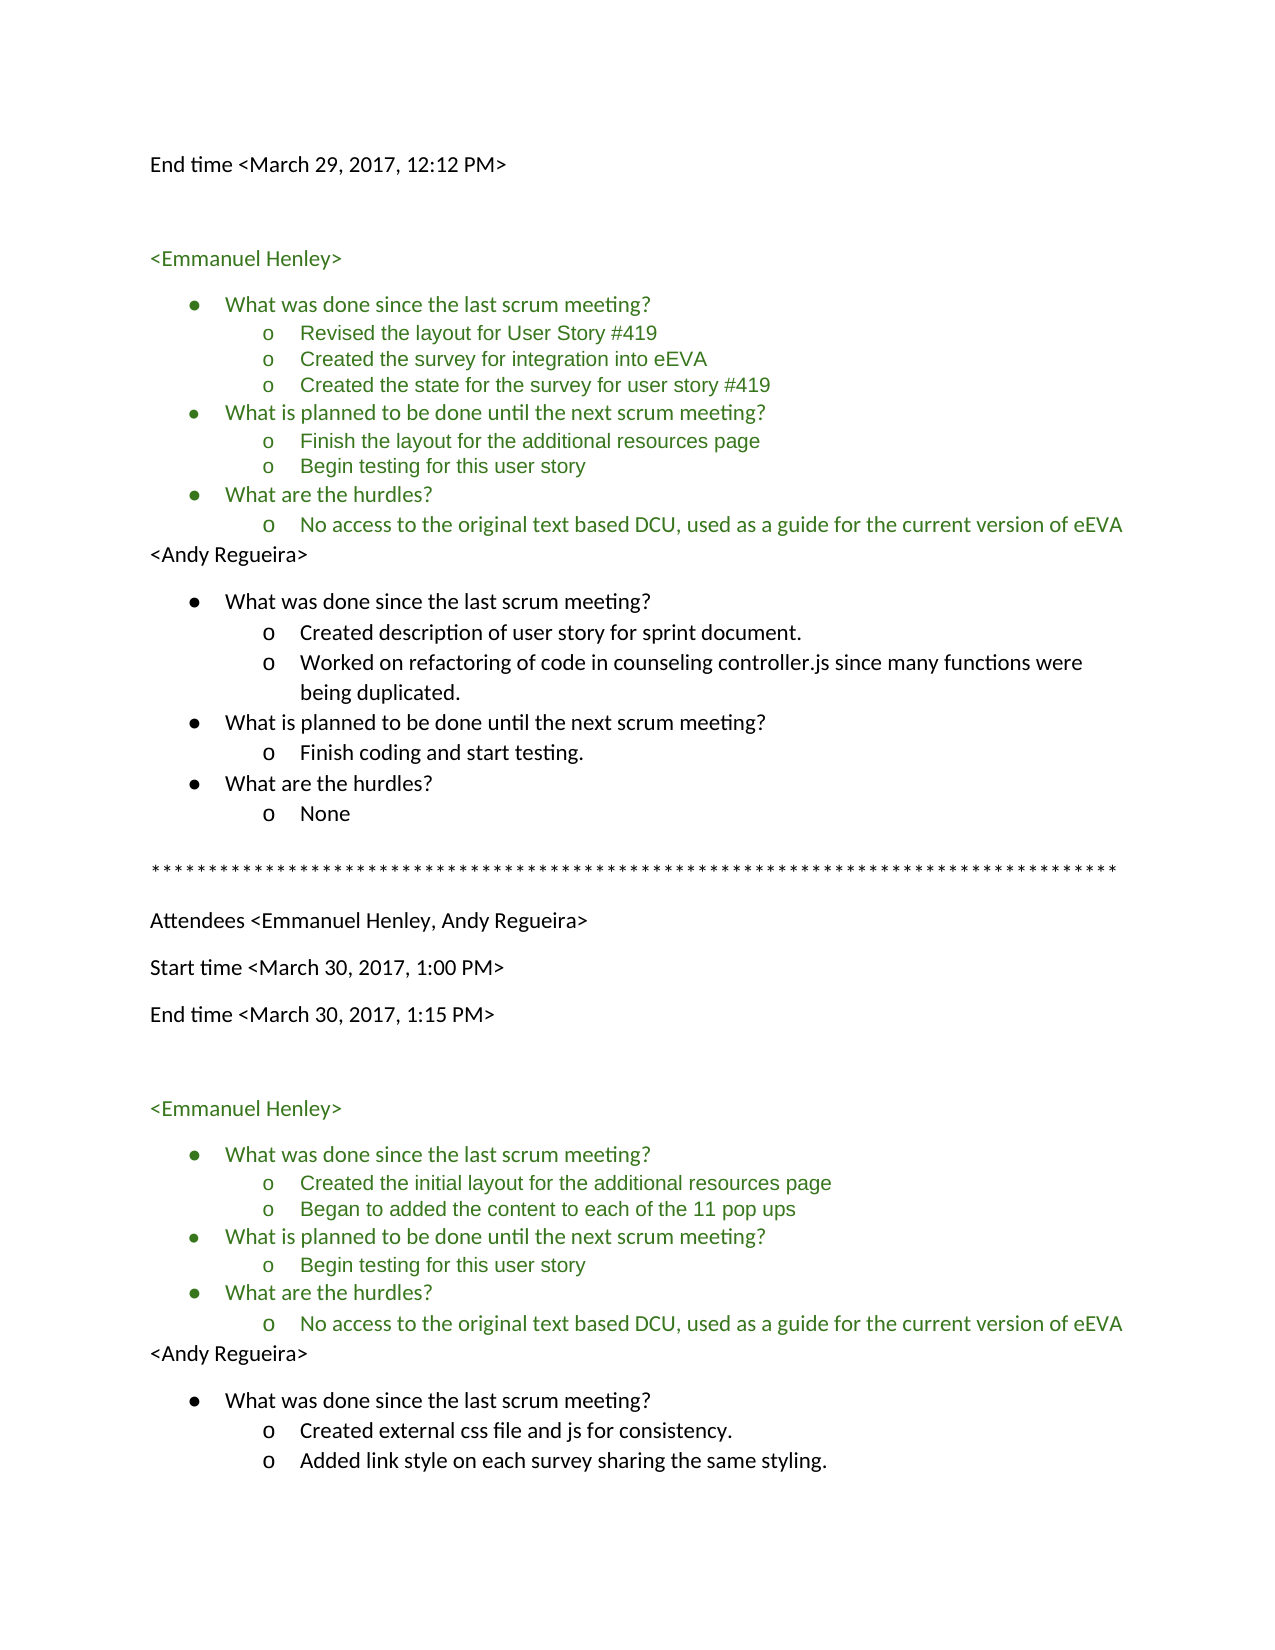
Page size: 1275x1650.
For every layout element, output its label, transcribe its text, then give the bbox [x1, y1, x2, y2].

list No access to the original text based DCU, used as a guide for the current version of eEVA [262, 510, 1125, 538]
list What is planned to be done until the next scrum meeting? [187, 398, 1125, 426]
list Finish coding and start testing. [262, 738, 1125, 767]
list What was done since the last scrum meeting? [187, 1386, 1125, 1414]
list Created the initial layout for the additional resources page [262, 1171, 1125, 1195]
list Created description of user story for sprint document. [262, 618, 1125, 646]
list Begin testing for this user story [262, 454, 1125, 478]
list What is planned to be done until the next scrum meeting? [187, 1222, 1125, 1251]
list Worked on refactoring of code in counseling controller.js since many functions were being duplicated. [262, 648, 1125, 706]
list Begin testing for this user story [262, 1253, 1125, 1277]
list What are the hurdles? [187, 769, 1125, 797]
list What was done since the last scrum meeting? [187, 291, 1125, 319]
list What is planned to be done until the next scrum meeting? [187, 708, 1125, 736]
list No access to the original text based DCU, used as a guide for the current version of eEVA [262, 1309, 1125, 1337]
text Attendees <Emmanuel Henley, Andy Regueira> [150, 906, 1125, 934]
list Created external css file and js for consistency. [262, 1416, 1125, 1444]
list Began to added the content to each of the 11 pop ups [262, 1197, 1125, 1221]
list Finish the layout for the additional resources page [262, 428, 1125, 452]
text <Andy Regueira> [150, 1339, 1125, 1367]
list What was done since the last scrum meeting? [187, 587, 1125, 616]
list Created the state for the survey for user story #419 [262, 372, 1125, 396]
list Created the survey for integration into eEVA [262, 347, 1125, 371]
text ************************************************************************************* [150, 859, 1125, 887]
text End time <March 29, 2017, 12:12 PM> [150, 150, 1125, 178]
text End time <March 30, 2017, 1:15 PM> [150, 1000, 1125, 1028]
list Added link style on each survey sharing the same styling. [262, 1446, 1125, 1474]
list What was done since the last scrum meeting? [187, 1141, 1125, 1169]
list What are the hurdles? [187, 1278, 1125, 1307]
list None [262, 799, 1125, 827]
text <Emmanuel Henley> [150, 244, 1125, 272]
text Start time <March 30, 2017, 1:00 PM> [150, 953, 1125, 981]
list What are the hurdles? [187, 480, 1125, 508]
list Revised the layout for User Story #419 [262, 321, 1125, 345]
text <Emmanuel Henley> [150, 1094, 1125, 1122]
text <Andy Regueira> [150, 541, 1125, 569]
